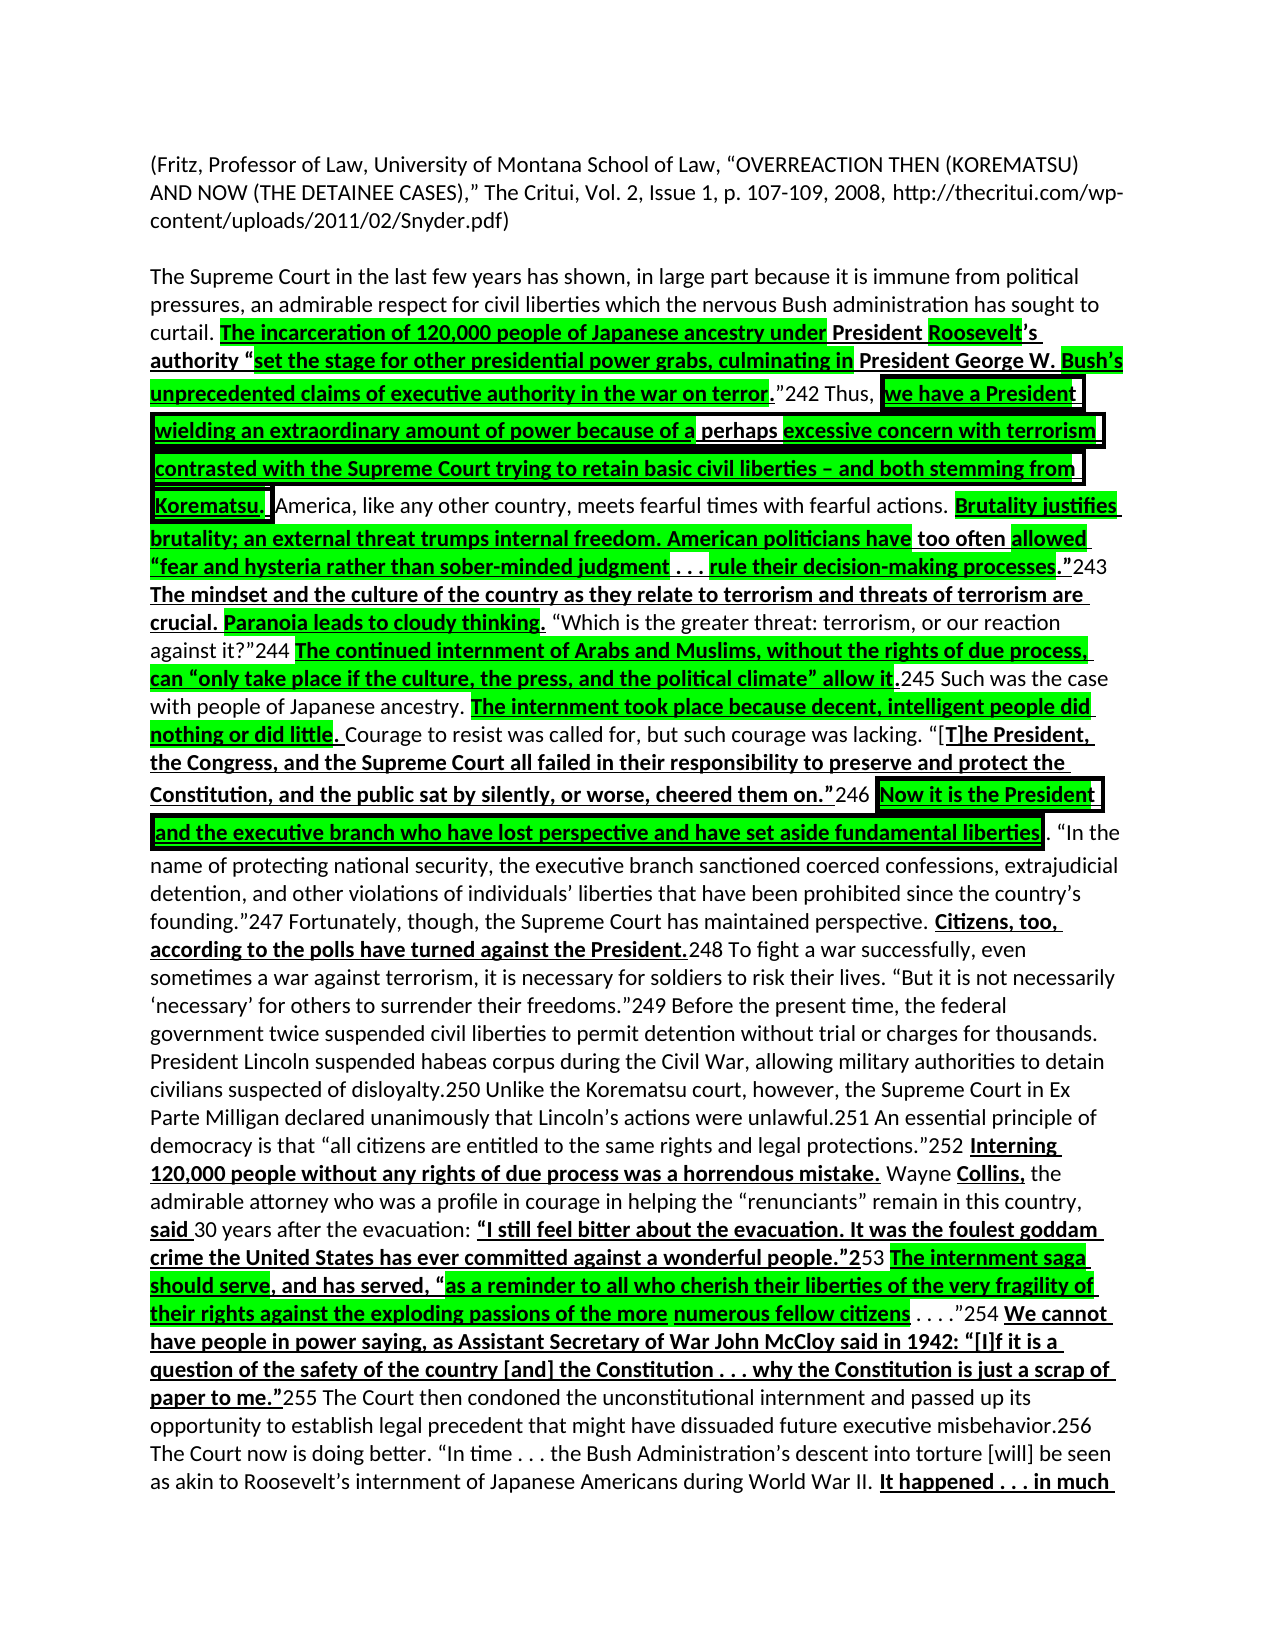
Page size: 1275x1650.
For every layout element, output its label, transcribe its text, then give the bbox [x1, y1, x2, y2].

text (Fritz, Professor of Law, University of Montana School of Law, “OVERREACTION THEN (KOREMATSU) AND NOW (THE DETAINEE CASES),” The Critui, Vol. 2, Issue 1, p. 107-109, 2008, http://thecritui.com/wp-content/uploads/2011/02/Snyder.pdf) [150, 150, 1125, 234]
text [150, 262, 1125, 1495]
